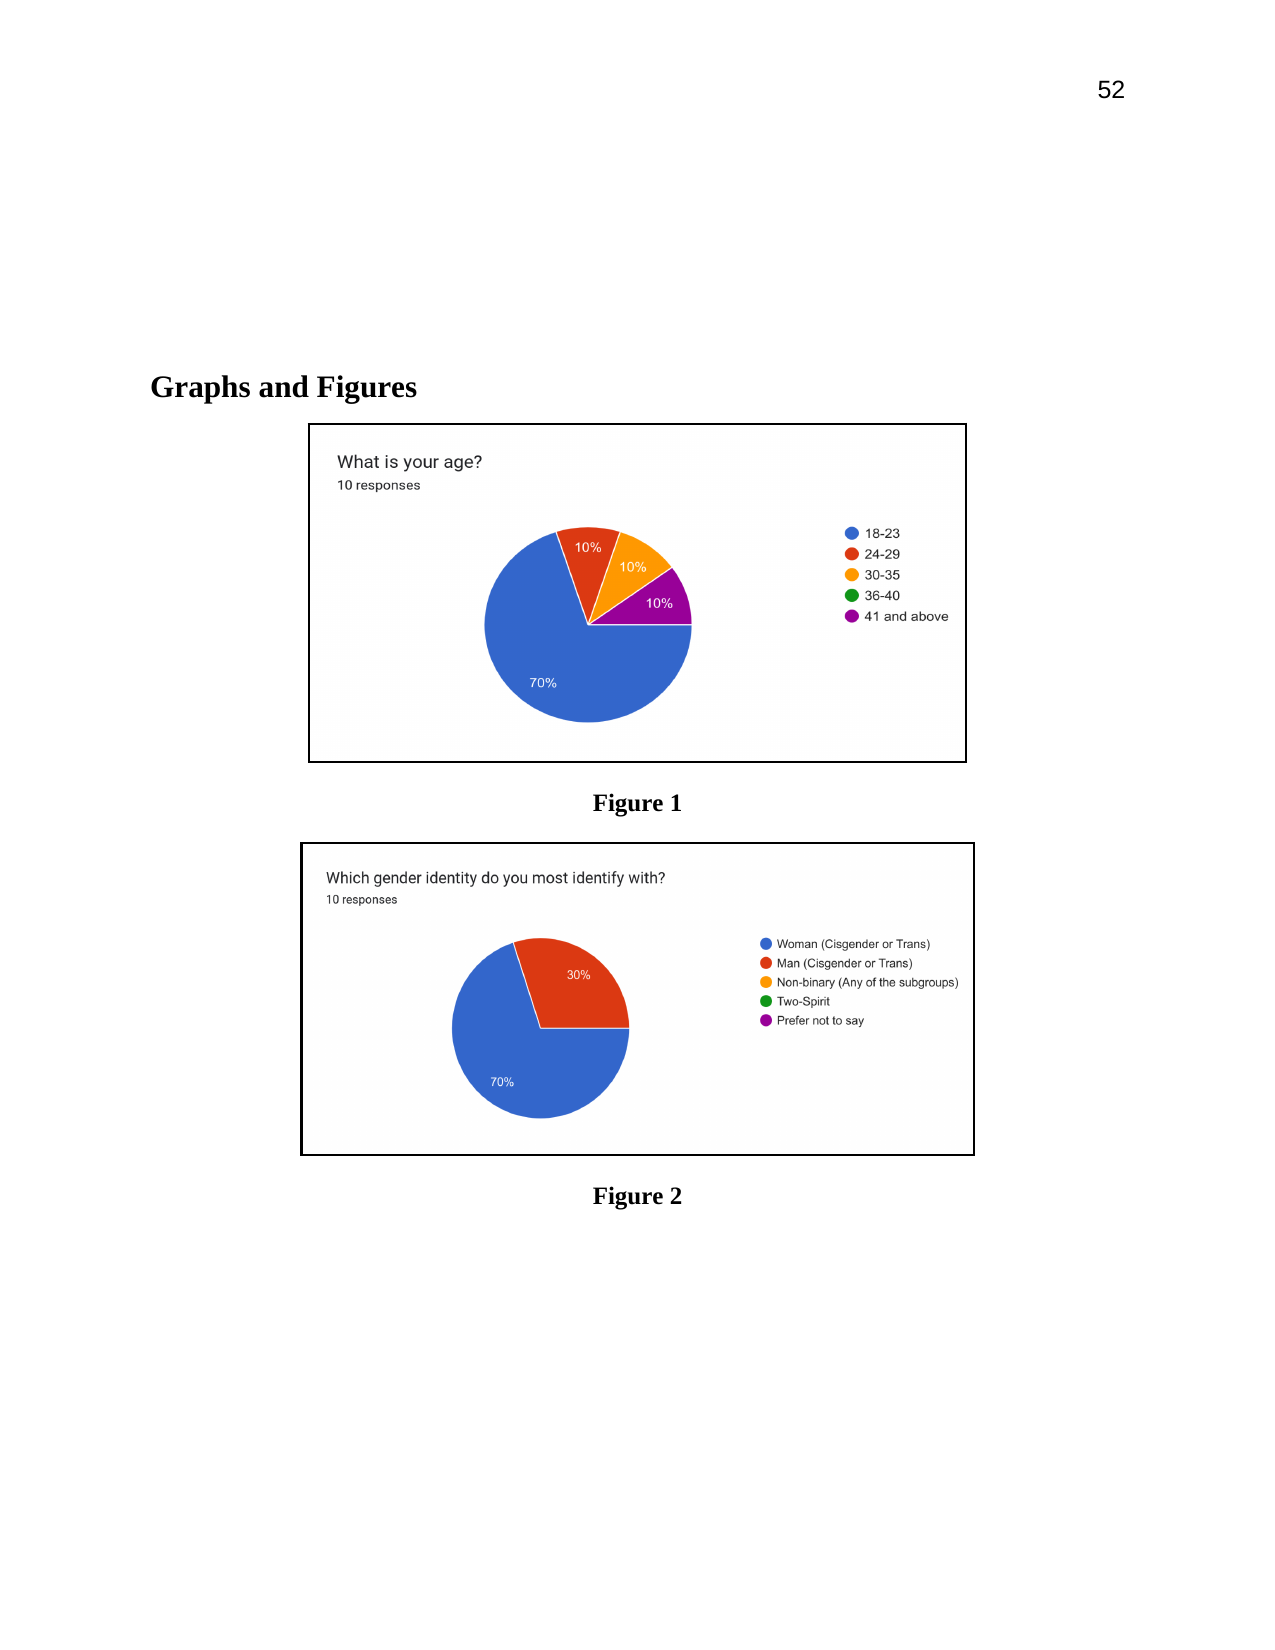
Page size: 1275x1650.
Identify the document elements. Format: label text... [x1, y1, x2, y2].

text Figure 1 [150, 788, 1125, 817]
text Figure 2 [150, 1181, 1125, 1209]
picture [303, 844, 973, 1154]
subtitle Graphs and Figures [150, 369, 1125, 404]
picture [310, 425, 965, 761]
